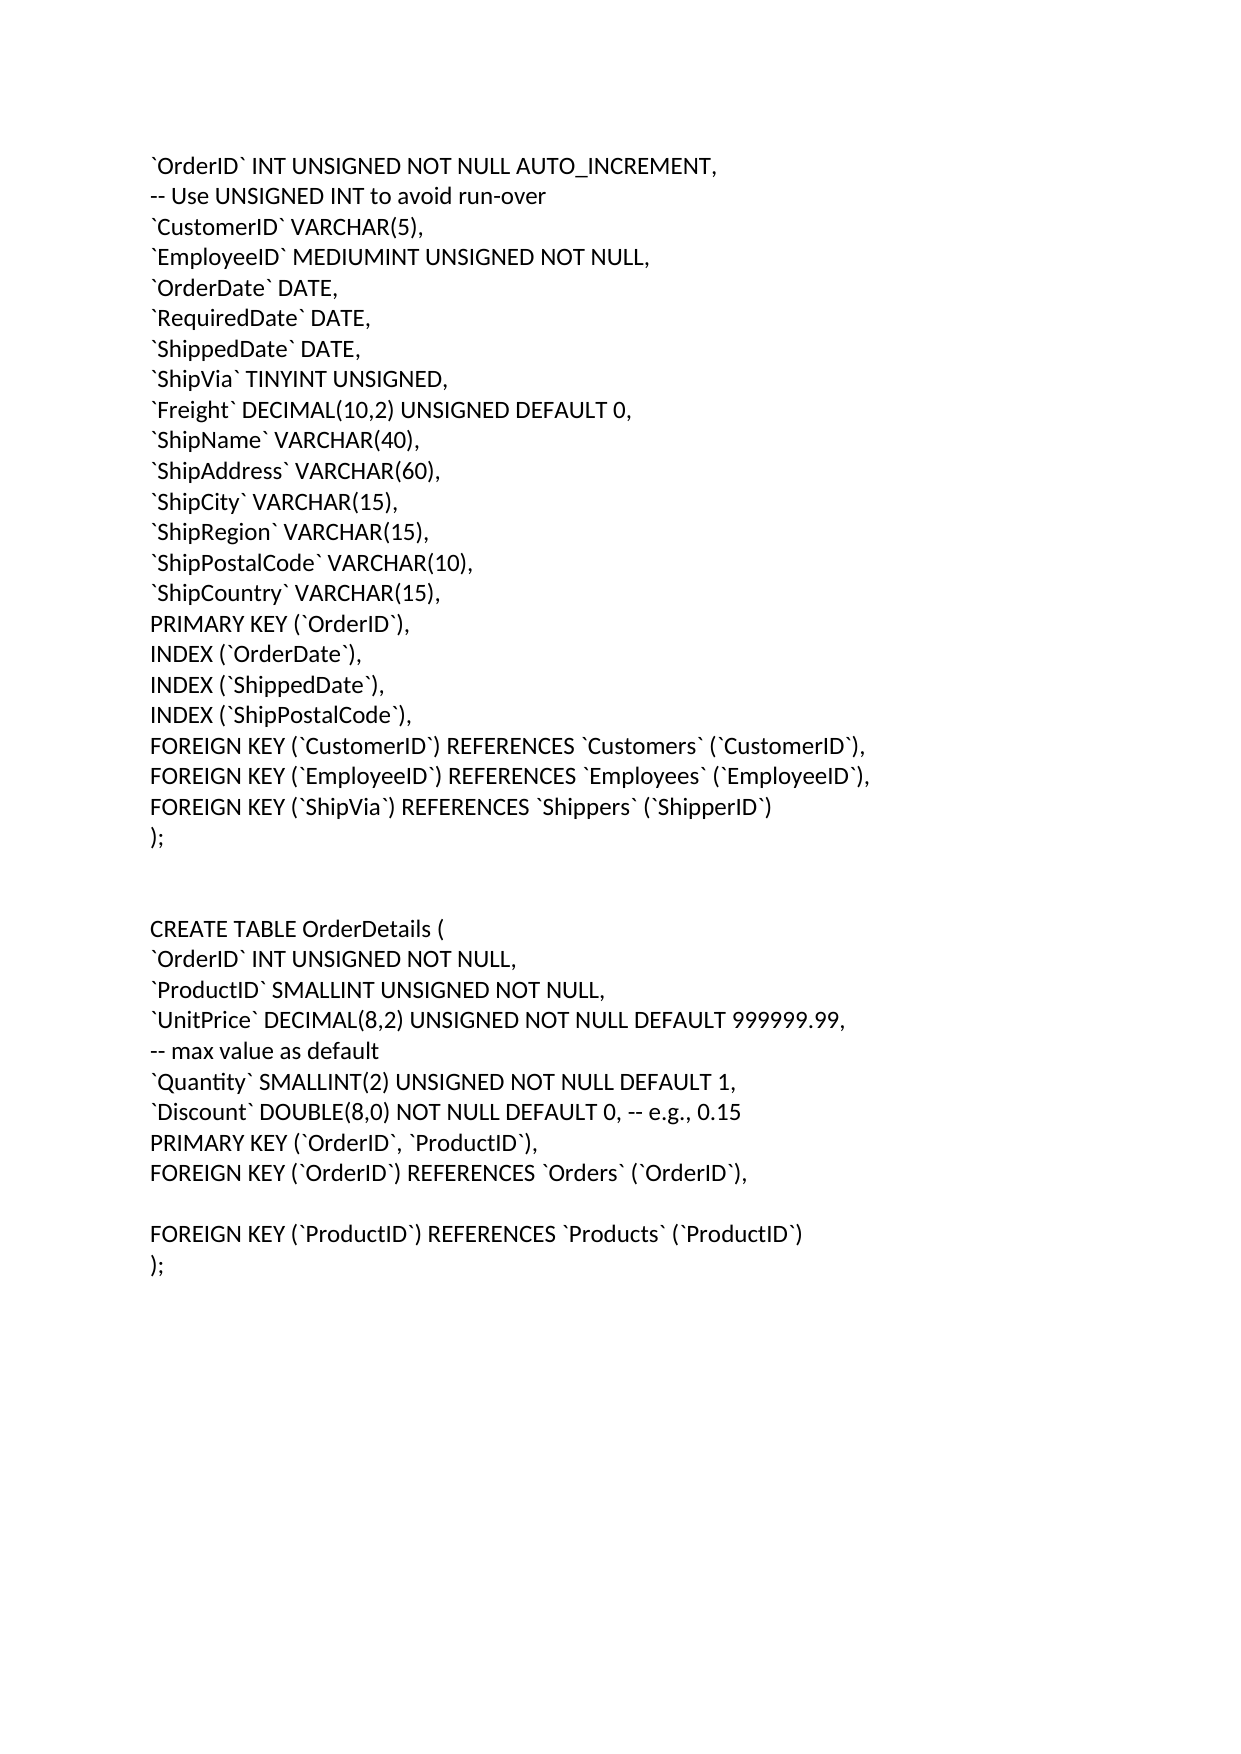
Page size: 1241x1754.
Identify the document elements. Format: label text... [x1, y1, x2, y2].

text `RequiredDate` DATE, [150, 303, 1090, 333]
text `ShipAddress` VARCHAR(60), [150, 455, 1090, 486]
text `ShipVia` TINYINT UNSIGNED, [150, 364, 1090, 394]
text INDEX (`ShipPostalCode`), [150, 699, 1090, 730]
text `EmployeeID` MEDIUMINT UNSIGNED NOT NULL, [150, 242, 1090, 272]
text `Discount` DOUBLE(8,0) NOT NULL DEFAULT 0, -- e.g., 0.15 [150, 1096, 1090, 1127]
text `UnitPrice` DECIMAL(8,2) UNSIGNED NOT NULL DEFAULT 999999.99, [150, 1004, 1090, 1035]
text `CustomerID` VARCHAR(5), [150, 211, 1090, 242]
text `ShippedDate` DATE, [150, 333, 1090, 364]
text PRIMARY KEY (`OrderID`), [150, 608, 1090, 638]
text FOREIGN KEY (`CustomerID`) REFERENCES `Customers` (`CustomerID`), [150, 730, 1090, 760]
text `OrderDate` DATE, [150, 272, 1090, 303]
text CREATE TABLE OrderDetails ( [150, 913, 1090, 943]
text `OrderID` INT UNSIGNED NOT NULL AUTO_INCREMENT, [150, 150, 1090, 181]
text INDEX (`ShippedDate`), [150, 669, 1090, 699]
text ); [150, 821, 1090, 852]
text `OrderID` INT UNSIGNED NOT NULL, [150, 943, 1090, 974]
text FOREIGN KEY (`ShipVia`) REFERENCES `Shippers` (`ShipperID`) [150, 791, 1090, 821]
text FOREIGN KEY (`OrderID`) REFERENCES `Orders` (`OrderID`), [150, 1157, 1090, 1188]
text FOREIGN KEY (`ProductID`) REFERENCES `Products` (`ProductID`) [150, 1218, 1090, 1249]
text -- max value as default [150, 1035, 1090, 1066]
text FOREIGN KEY (`EmployeeID`) REFERENCES `Employees` (`EmployeeID`), [150, 760, 1090, 791]
text `ShipRegion` VARCHAR(15), [150, 516, 1090, 547]
text ); [150, 1249, 1090, 1279]
text PRIMARY KEY (`OrderID`, `ProductID`), [150, 1127, 1090, 1157]
text `Freight` DECIMAL(10,2) UNSIGNED DEFAULT 0, [150, 394, 1090, 425]
text `ProductID` SMALLINT UNSIGNED NOT NULL, [150, 974, 1090, 1004]
text `ShipPostalCode` VARCHAR(10), [150, 547, 1090, 577]
text `ShipName` VARCHAR(40), [150, 425, 1090, 455]
text INDEX (`OrderDate`), [150, 638, 1090, 669]
text `ShipCountry` VARCHAR(15), [150, 577, 1090, 608]
text -- Use UNSIGNED INT to avoid run-over [150, 181, 1090, 211]
text `Quantity` SMALLINT(2) UNSIGNED NOT NULL DEFAULT 1, [150, 1066, 1090, 1096]
text `ShipCity` VARCHAR(15), [150, 486, 1090, 516]
